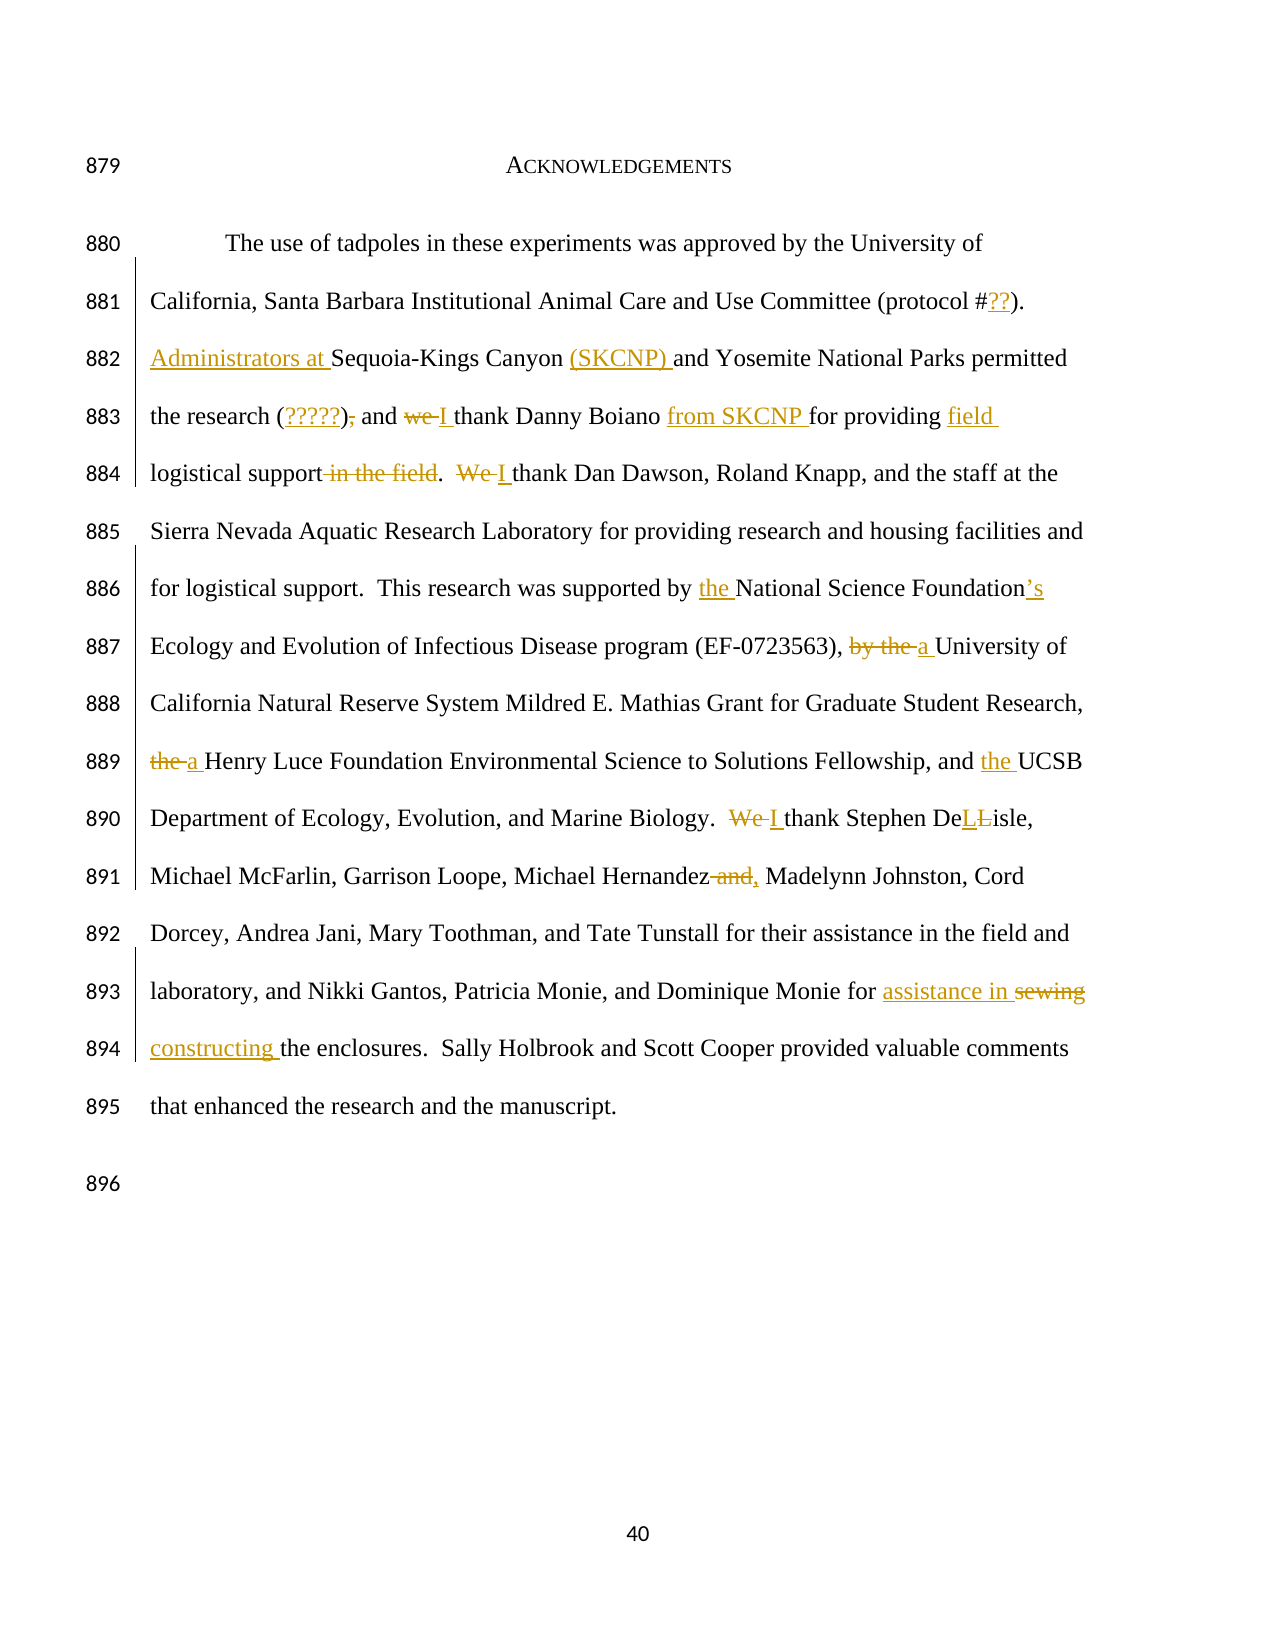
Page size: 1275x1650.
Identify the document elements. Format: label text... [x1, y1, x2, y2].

text The use of tadpoles in these experiments was approved by the University of California, Santa Barbara Institutional Animal Care and Use Committee (protocol #). Sequoia-Kings Canyon and Yosemite National Parks permitted the research () and thank Danny Boiano for providing logistical support. thank Dan Dawson, Roland Knapp, and the staff at the Sierra Nevada Aquatic Research Laboratory for providing research and housing facilities and for logistical support. This research was supported by National Science Foundation Ecology and Evolution of Infectious Disease program (EF-0723563), University of California Natural Reserve System Mildred E. Mathias Grant for Graduate Student Research, Henry Luce Foundation Environmental Science to Solutions Fellowship, and UCSB Department of Ecology, Evolution, and Marine Biology. thank Stephen Deisle, Michael McFarlin, Garrison Loope, Michael Hernandez Madelynn Johnston, Cord Dorcey, Andrea Jani, Mary Toothman, and Tate Tunstall for their assistance in the field and laboratory, and Nikki Gantos, Patricia Monie, and Dominique Monie for the enclosures. Sally Holbrook and Scott Cooper provided valuable comments that enhanced the research and the manuscript. [150, 228, 1087, 1119]
text Acknowledgements [150, 150, 1087, 179]
